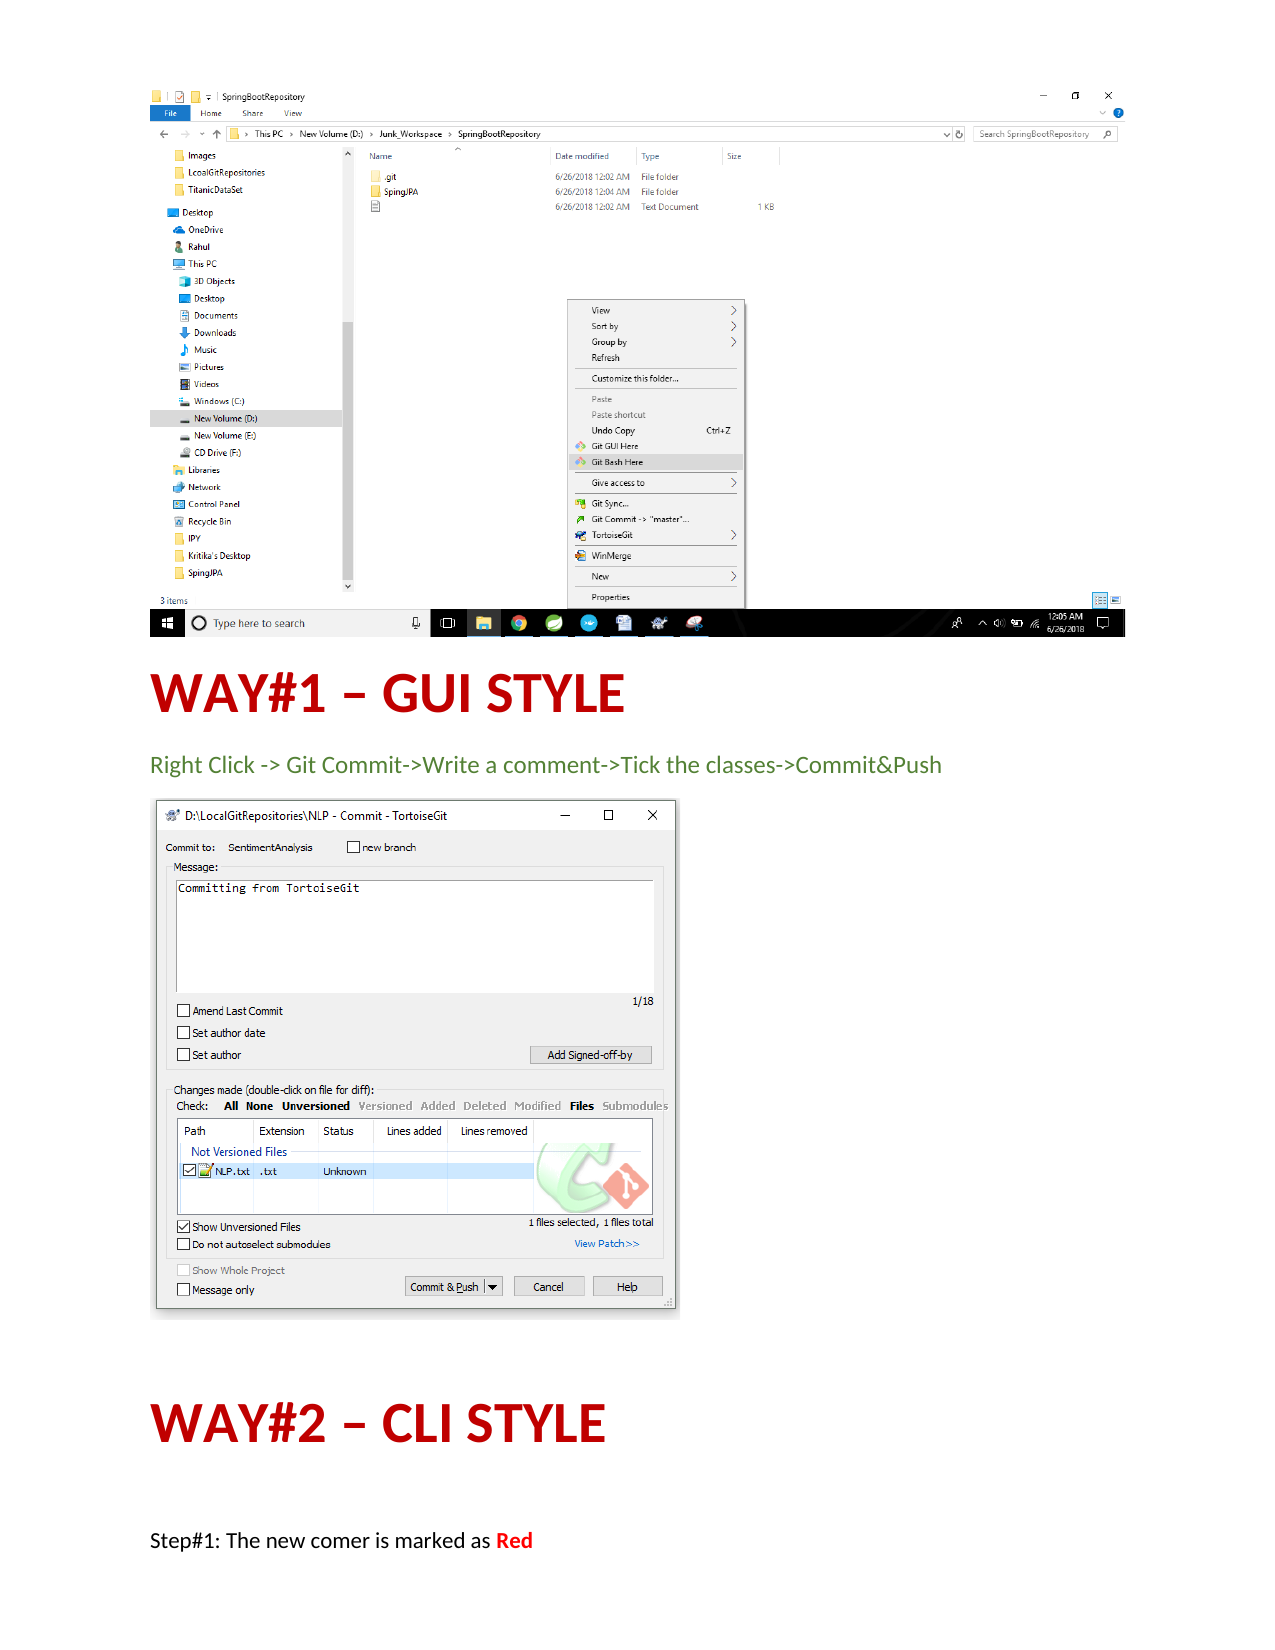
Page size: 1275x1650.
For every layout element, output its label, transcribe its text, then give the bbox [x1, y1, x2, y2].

text WAY#1 – GUI STYLE [150, 656, 1125, 727]
picture [150, 88, 1125, 637]
text WAY#2 – CLI STYLE [150, 1385, 1125, 1457]
picture [150, 798, 681, 1320]
text Right Click -> Git Commit->Write a comment->Tick the classes->Commit&Push [150, 749, 1125, 780]
text Step#1: The new comer is marked as Red [150, 1526, 1125, 1554]
